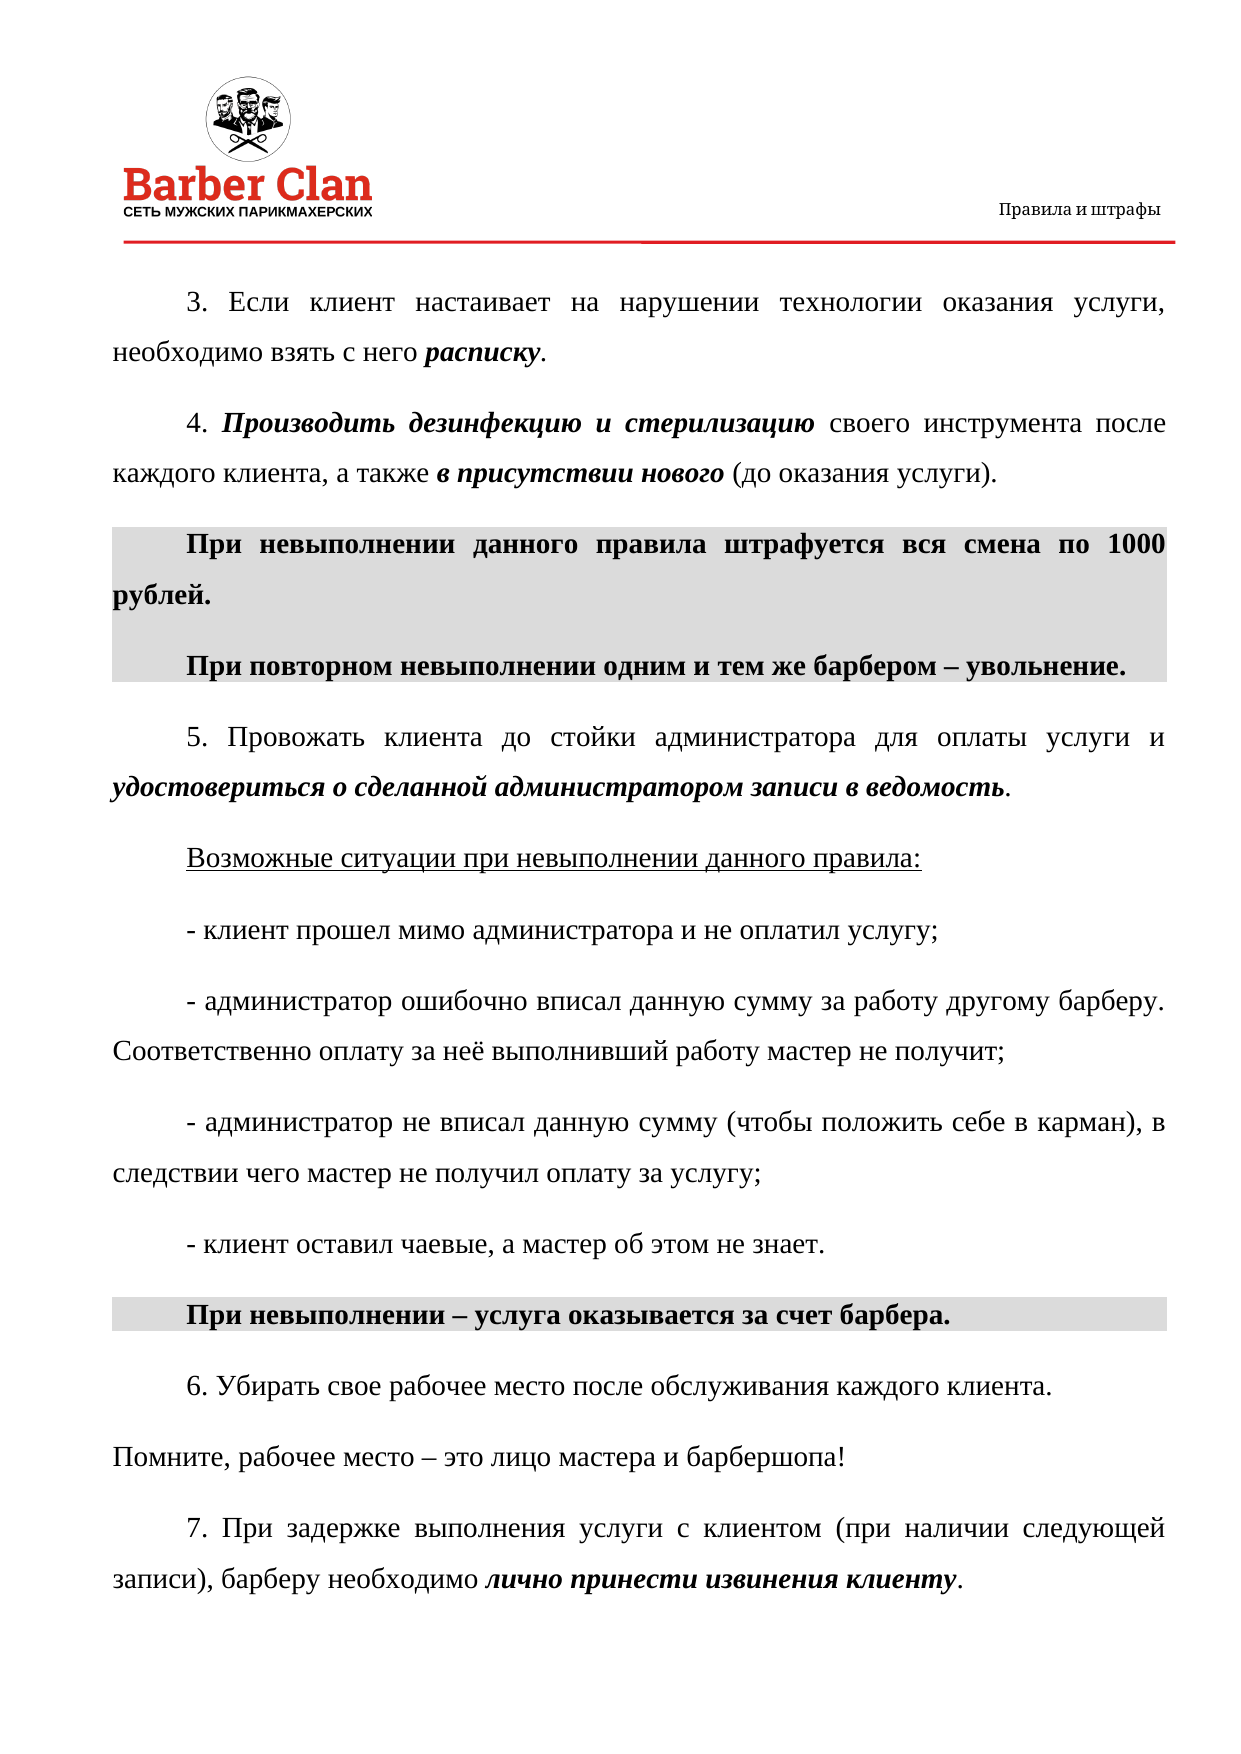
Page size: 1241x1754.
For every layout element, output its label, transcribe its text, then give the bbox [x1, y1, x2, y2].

text 6. Убирать свое рабочее место после обслуживания каждого клиента. [112, 1368, 1167, 1402]
text 7. При задержке выполнения услуги с клиентом (при наличии следующей записи), барберу необходимо лично принести извинения клиенту. [112, 1510, 1167, 1594]
text - администратор не вписал данную сумму (чтобы положить себе в карман), в следствии чего мастер не получил оплату за услугу; [112, 1104, 1167, 1188]
text - клиент оставил чаевые, а мастер об этом не знает. [112, 1226, 1167, 1259]
text Возможные ситуации при невыполнении данного правила: [112, 841, 1167, 874]
text При невыполнении данного правила штрафуется вся смена по 1000 рублей. [112, 527, 1167, 610]
text - администратор ошибочно вписал данную сумму за работу другому барберу. Соответственно оплату за неё выполнивший работу мастер не получит; [112, 983, 1167, 1067]
text Помните, рабочее место – это лицо мастера и барбершопа! [112, 1439, 1167, 1473]
text 3. Если клиент настаивает на нарушении технологии оказания услуги, необходимо взять с него расписку. [112, 284, 1167, 367]
text При невыполнении – услуга оказывается за счет барбера. [112, 1297, 1167, 1331]
text 4. Производить дезинфекцию и стерилизацию своего инструмента после каждого клиента, а также в присутствии нового (до оказания услуги). [112, 405, 1167, 489]
text При повторном невыполнении одним и тем же барбером – увольнение. [112, 648, 1167, 682]
text - клиент прошел мимо администратора и не оплатил услугу; [112, 912, 1167, 945]
text 5. Провожать клиента до стойки администратора для оплаты услуги и удостовериться о сделанной администратором записи в ведомость. [112, 719, 1167, 803]
